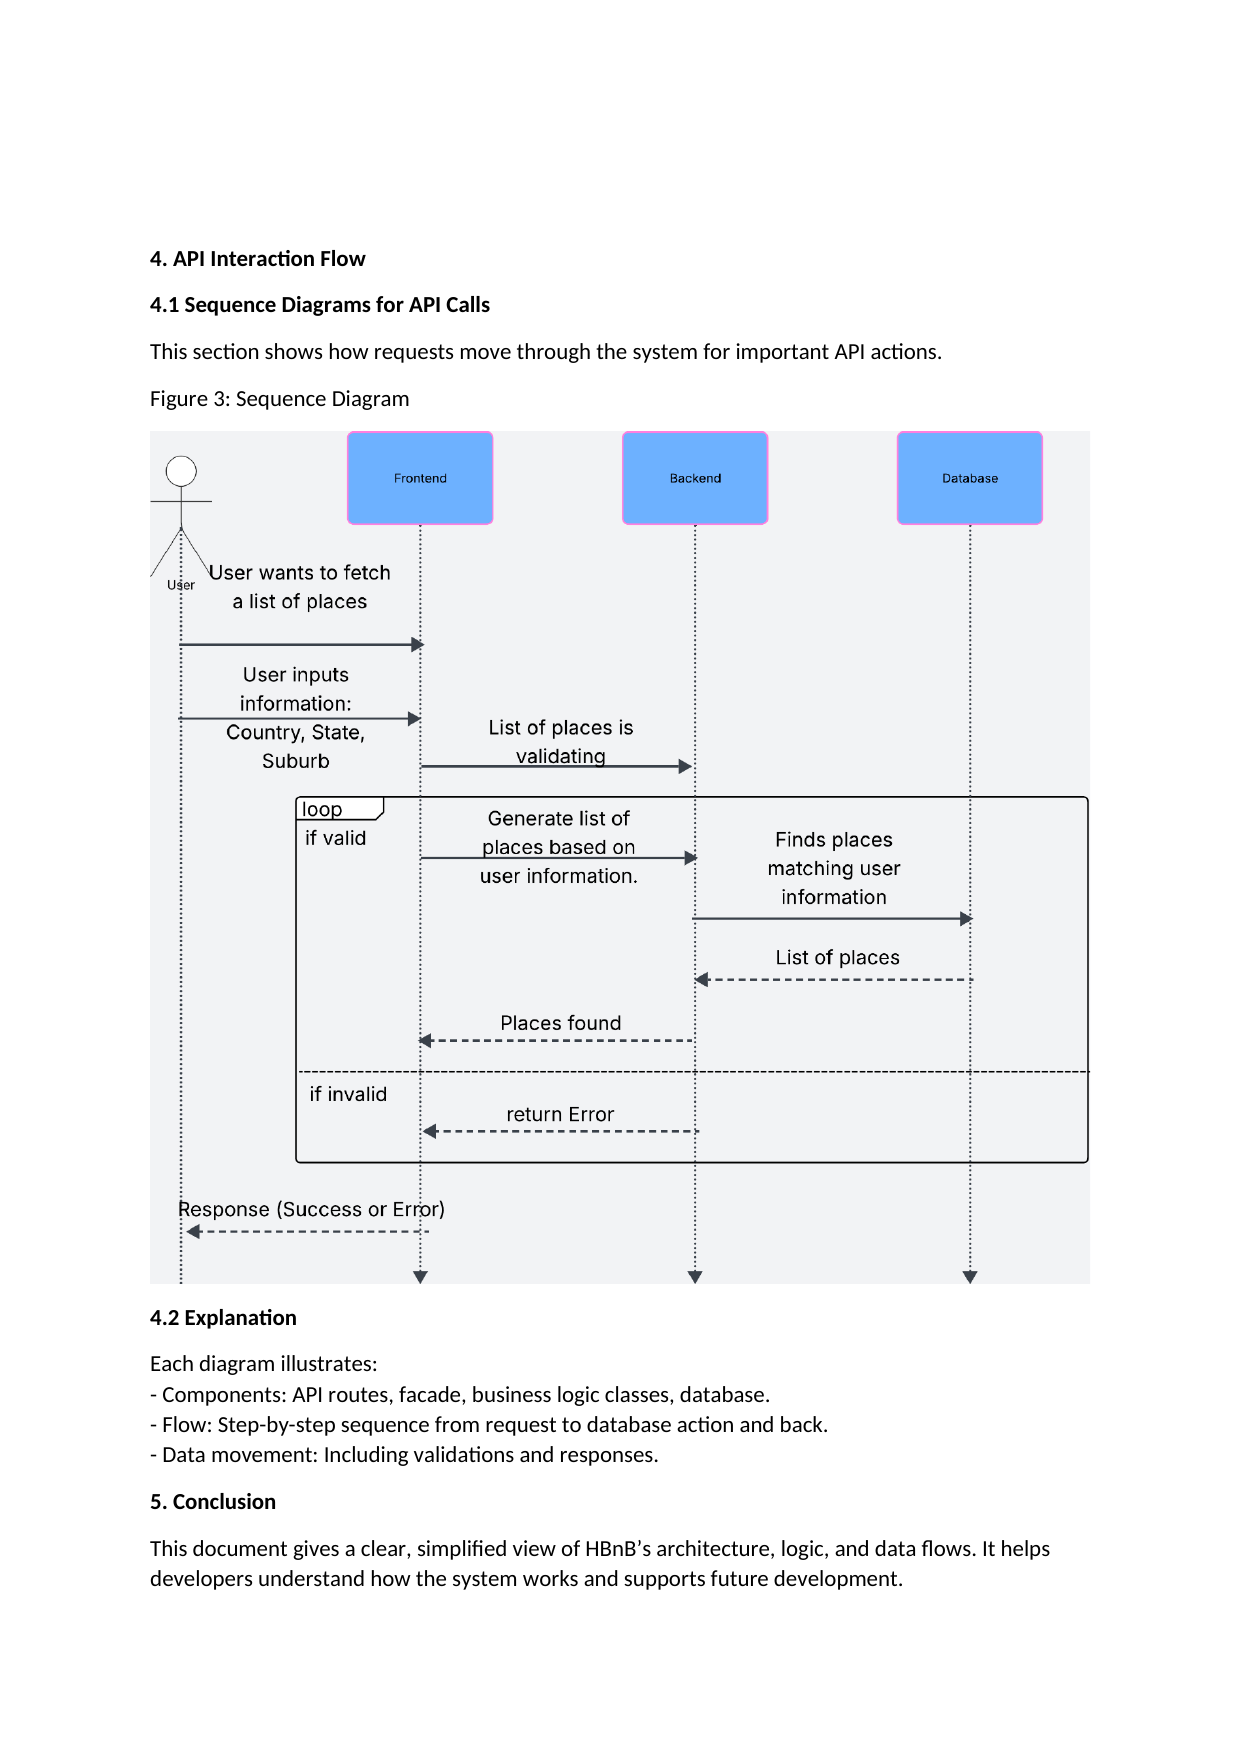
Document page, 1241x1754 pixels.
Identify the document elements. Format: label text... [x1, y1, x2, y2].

text Each diagram illustrates: - Components: API routes, facade, business logic classes, database. - Flow: Step-by-step sequence from request to database action and back. - Data movement: Including validations and responses. [150, 1349, 1090, 1468]
text 4.1 Sequence Diagrams for API Calls [150, 291, 1090, 319]
text Figure 3: Sequence Diagram [150, 384, 1090, 412]
text This document gives a clear, simplified view of HBnB’s architecture, logic, and data flows. It helps developers understand how the system works and supports future development. [150, 1534, 1090, 1592]
text 4. API Interaction Flow [150, 244, 1090, 272]
text This section shows how requests move through the system for important API actions. [150, 337, 1090, 366]
text 4.2 Explanation [150, 1303, 1090, 1331]
picture [150, 431, 1091, 1284]
text 5. Conclusion [150, 1487, 1090, 1515]
